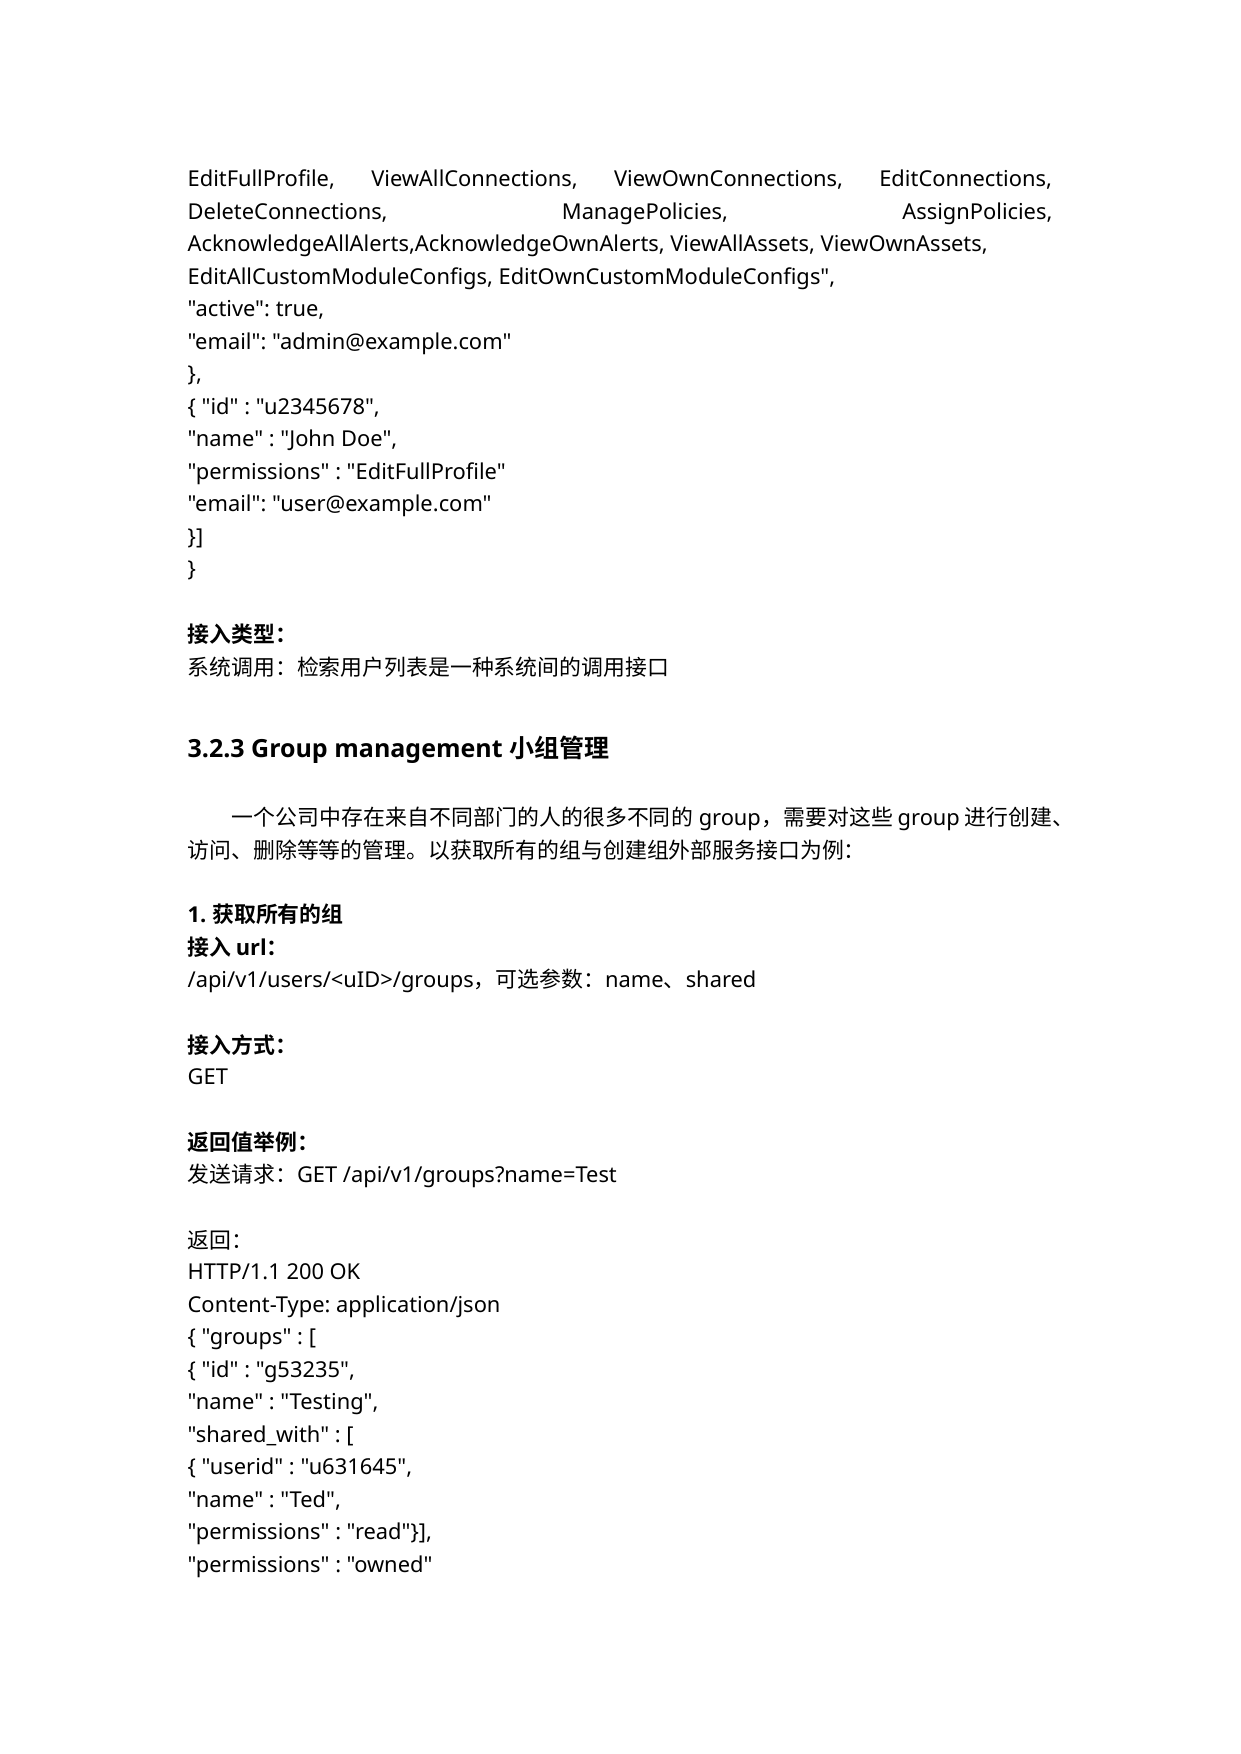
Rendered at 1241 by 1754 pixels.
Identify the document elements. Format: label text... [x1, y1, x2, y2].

text }, [187, 357, 1053, 389]
text "active": true, [187, 292, 1053, 324]
text "email": "admin@example.com" [187, 324, 1053, 357]
text EditFullProfile, ViewAllConnections, ViewOwnConnections, EditConnections, DeleteConnections, ManagePolicies, AssignPolicies, AcknowledgeAllAlerts,AcknowledgeOwnAlerts, ViewAllAssets, ViewOwnAssets, [187, 162, 1053, 259]
text GET [187, 1060, 1053, 1092]
text { "id" : "g53235", [187, 1352, 1053, 1385]
text 返回值举例： [187, 1125, 1053, 1157]
text "permissions" : "read"}], [187, 1515, 1053, 1547]
text 一个公司中存在来自不同部门的人的很多不同的group，需要对这些group进行创建、访问、删除等等的管理。以获取所有的组与创建组外部服务接口为例： [187, 800, 1053, 865]
text "name" : "Testing", [187, 1385, 1053, 1417]
text 返回： [187, 1222, 1053, 1255]
text Content-Type: application/json [187, 1287, 1053, 1320]
text "permissions" : "EditFullProfile" [187, 454, 1053, 487]
text "email": "user@example.com" [187, 487, 1053, 519]
text HTTP/1.1 200 OK [187, 1255, 1053, 1287]
text /api/v1/users/<uID>/groups，可选参数：name、shared [187, 962, 1053, 995]
text { "groups" : [ [187, 1320, 1053, 1352]
text 接入url： [187, 930, 1053, 962]
text 接入方式： [187, 1027, 1053, 1060]
text EditAllCustomModuleConfigs, EditOwnCustomModuleConfigs", [187, 259, 1053, 292]
text { "id" : "u2345678", [187, 389, 1053, 422]
text 系统调用：检索用户列表是一种系统间的调用接口 [187, 649, 1053, 682]
text 发送请求：GET /api/v1/groups?name=Test [187, 1157, 1053, 1190]
text "permissions" : "owned" [187, 1547, 1053, 1580]
text "name" : "John Doe", [187, 422, 1053, 454]
text }] [187, 519, 1053, 552]
text 接入类型： [187, 617, 1053, 649]
text 1. 获取所有的组 [187, 897, 1053, 930]
text "name" : "Ted", [187, 1482, 1053, 1515]
text "shared_with" : [ [187, 1417, 1053, 1450]
text { "userid" : "u631645", [187, 1450, 1053, 1482]
text } [187, 552, 1053, 584]
subtitle 3.2.3 Group management 小组管理 [187, 714, 1053, 779]
